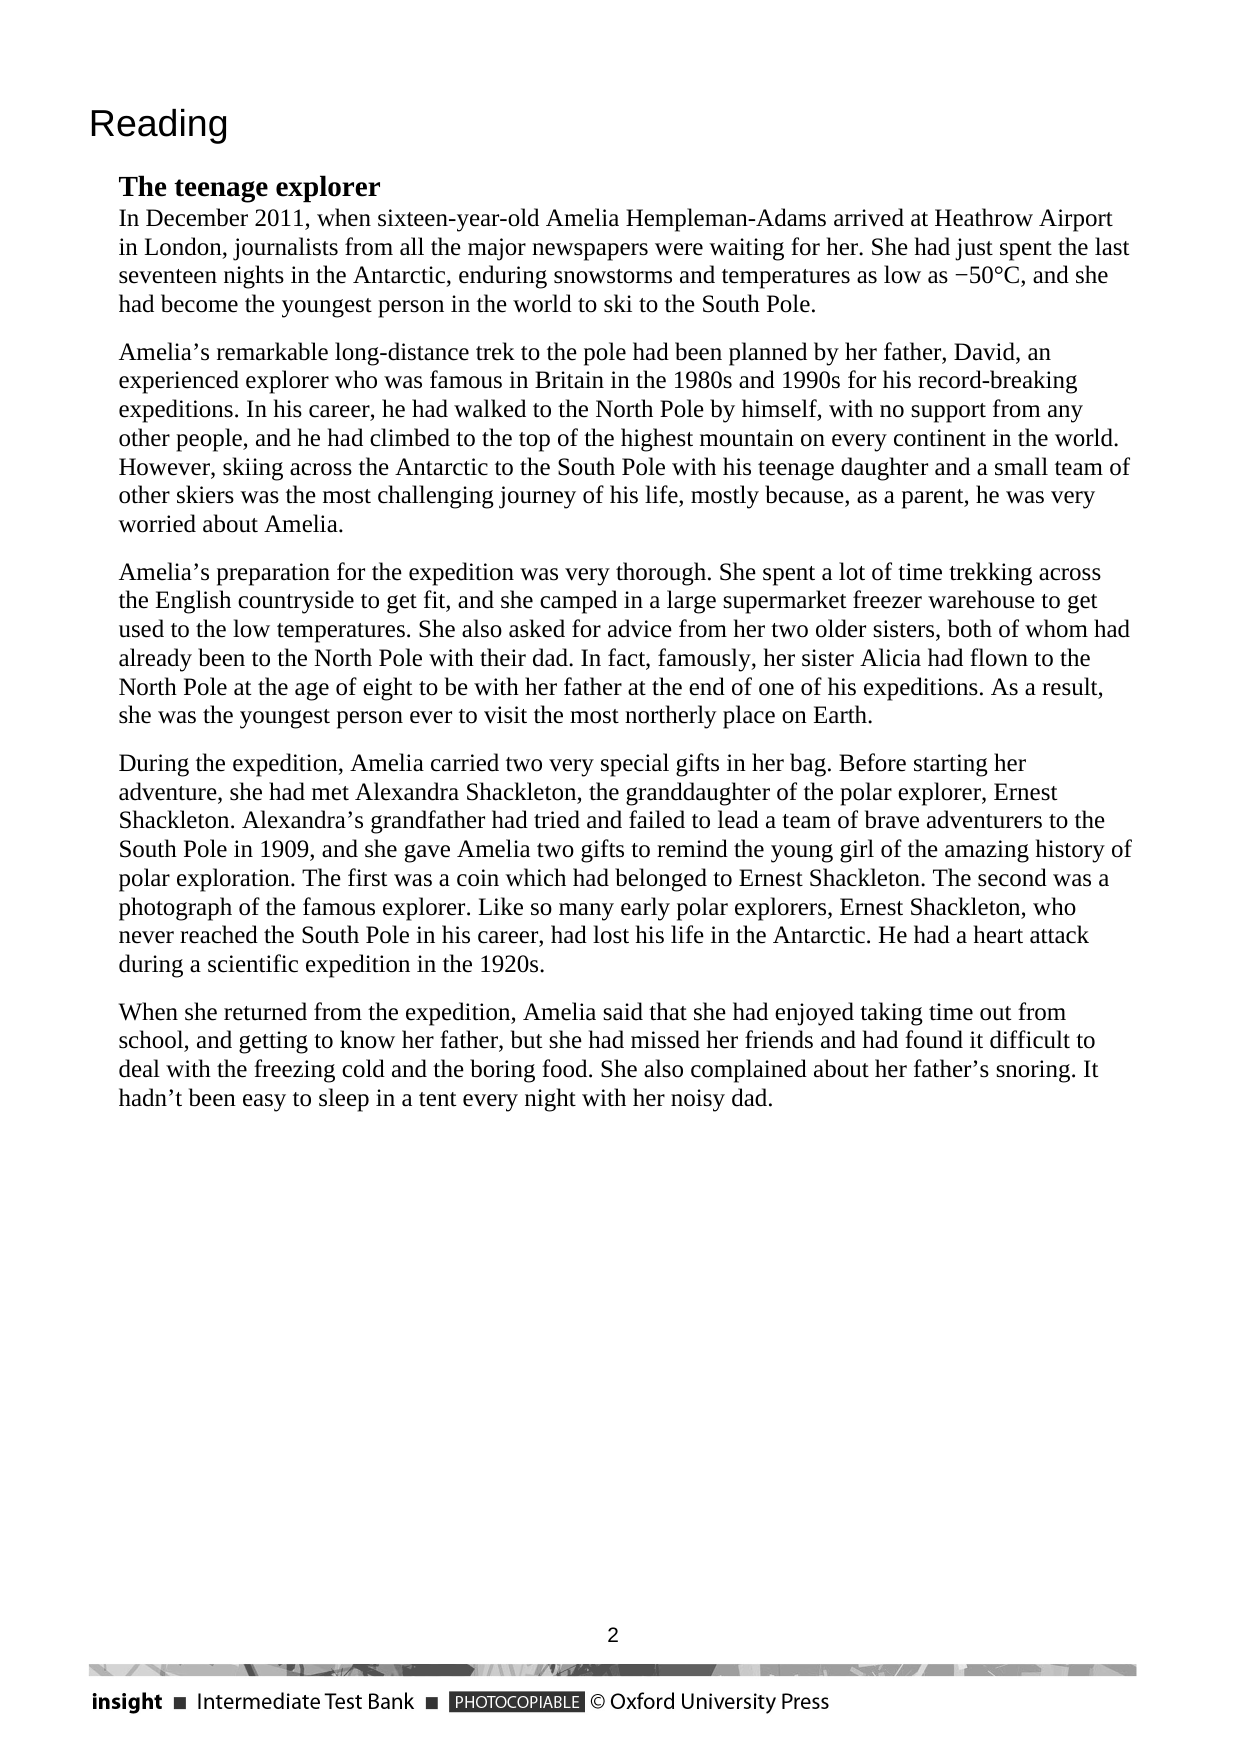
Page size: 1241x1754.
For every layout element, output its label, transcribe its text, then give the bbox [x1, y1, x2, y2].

text In December 2011, when sixteen-year-old Amelia Hempleman-Adams arrived at Heathrow Airport in London, journalists from all the major newspapers were waiting for her. She had just spent the last seventeen nights in the Antarctic, enduring snowstorms and temperatures as low as −50°C, and she had become the youngest person in the world to ski to the South Pole. [118, 203, 1137, 318]
text Amelia’s preparation for the expedition was very thorough. She spent a lot of time trekking across the English countryside to get fit, and she camped in a large supermarket freezer warehouse to get used to the low temperatures. She also asked for advice from her two older sisters, both of whom had already been to the North Pole with their dad. In fact, famously, her sister Alicia had flown to the North Pole at the age of eight to be with her father at the end of one of his expeditions. As a result, she was the youngest person ever to visit the most northerly place on Earth. [118, 557, 1137, 729]
text When she returned from the expedition, Amelia said that she had enjoyed taking time out from school, and getting to know her father, but she had missed her friends and had found it difficult to deal with the freezing cold and the boring food. She also complained about her father’s snoring. It hadn’t been easy to sleep in a tent every night with her noisy dad. [118, 997, 1137, 1112]
text The teenage explorer [118, 169, 1137, 203]
text Reading [89, 101, 1137, 144]
text Amelia’s remarkable long-distance trek to the pole had been planned by her father, David, an experienced explorer who was famous in Britain in the 1980s and 1990s for his record-breaking expeditions. In his career, he had walked to the North Pole by himself, with no support from any other people, and he had climbed to the top of the highest mountain on every continent in the world. However, skiing across the Antarctic to the South Pole with his teenage daughter and a small team of other skiers was the most challenging journey of his life, mostly because, as a parent, he was very worried about Amelia. [118, 337, 1137, 538]
text During the expedition, Amelia carried two very special gifts in her bag. Before starting her adventure, she had met Alexandra Shackleton, the granddaughter of the polar explorer, Ernest Shackleton. Alexandra’s grandfather had tried and failed to lead a team of brave adventurers to the South Pole in 1909, and she gave Amelia two gifts to remind the young girl of the amazing history of polar exploration. The first was a coin which had belonged to Ernest Shackleton. The second was a photograph of the famous explorer. Like so many early polar explorers, Ernest Shackleton, who never reached the South Pole in his career, had lost his life in the Antarctic. He had a heart attack during a scientific expedition in the 1920s. [118, 748, 1137, 978]
picture [88, 1646, 1137, 1754]
